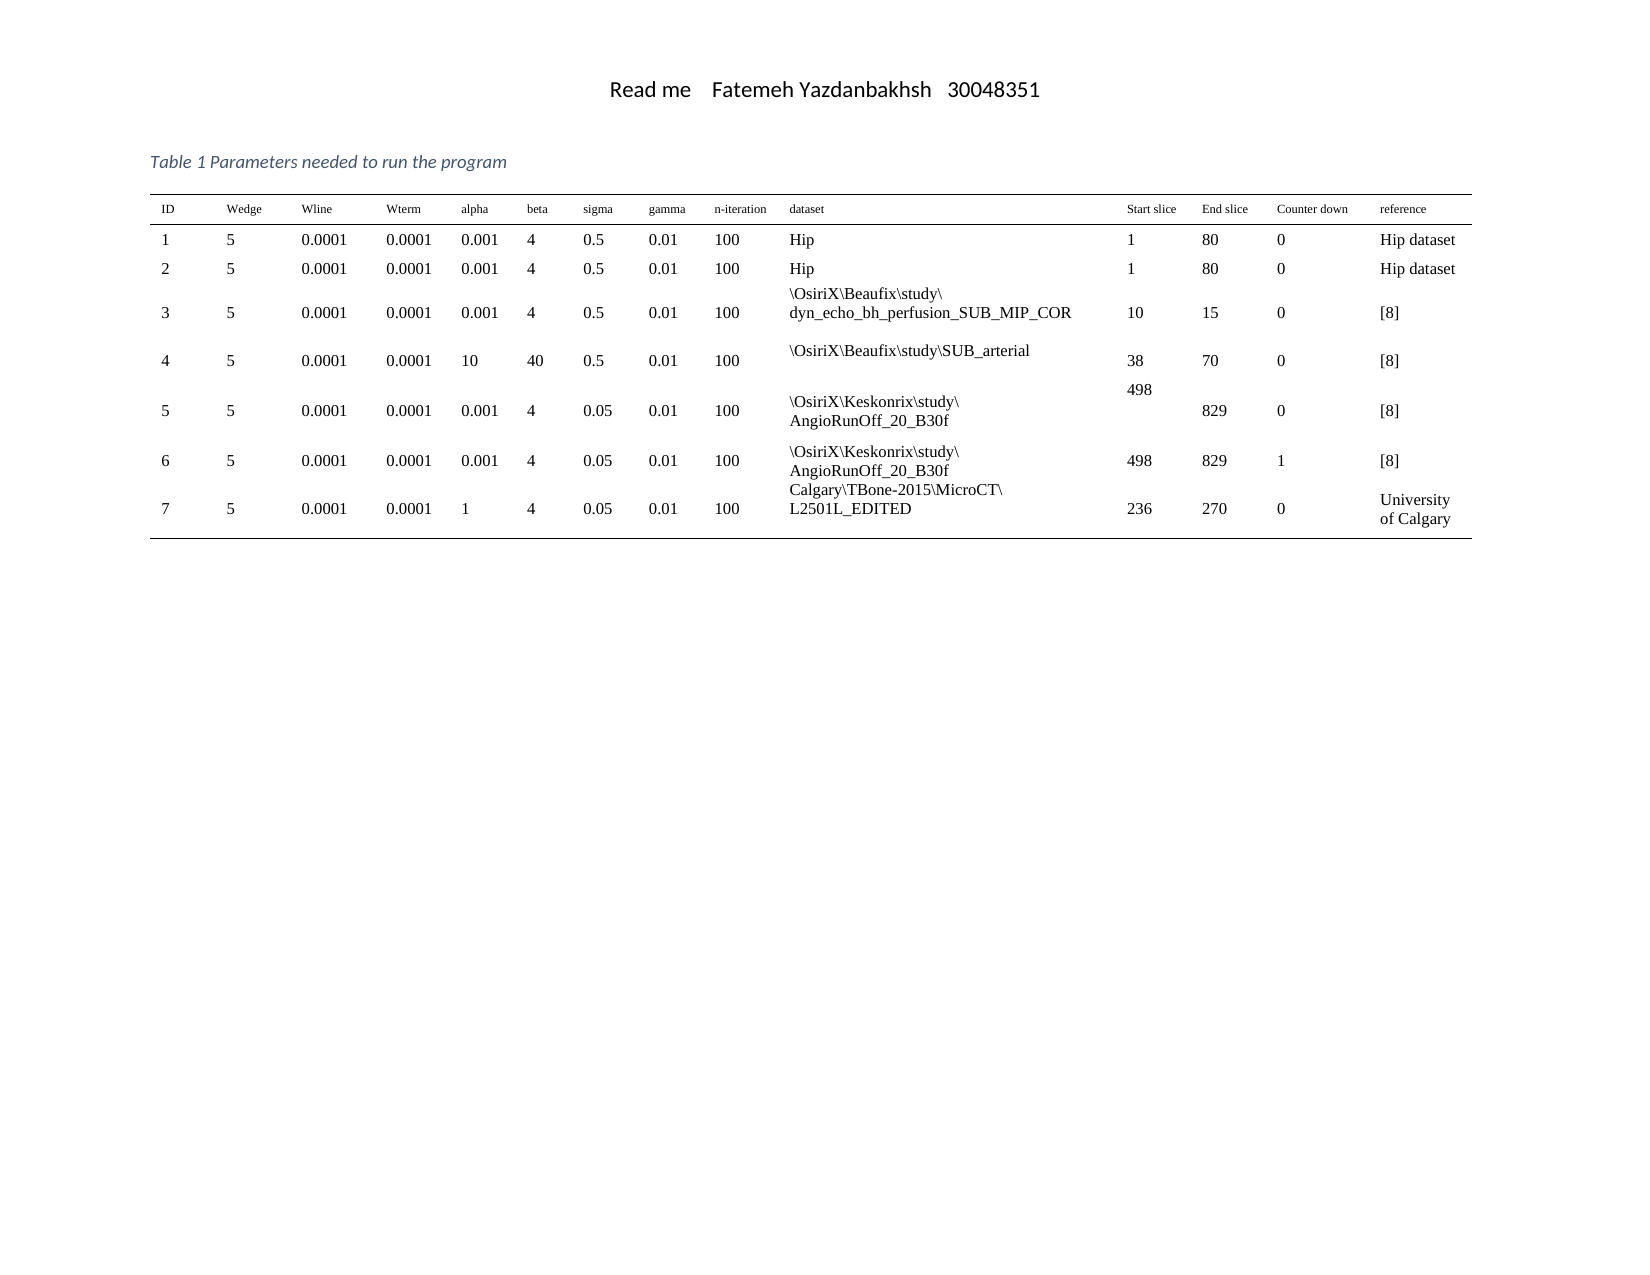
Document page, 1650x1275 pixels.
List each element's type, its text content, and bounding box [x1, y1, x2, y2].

table_cell 0.01 [638, 225, 703, 254]
table_cell Calgary\TBone-2015\MicroCT\L2501L_EDITED [778, 480, 1116, 537]
table_cell 0.01 [638, 442, 703, 480]
table_cell Hip dataset [1369, 254, 1472, 284]
table_cell 4 [516, 380, 572, 442]
table_cell 100 [703, 341, 778, 379]
table_cell 0.01 [638, 341, 703, 379]
table_cell 0.01 [638, 480, 703, 537]
table_header Wterm [375, 195, 450, 224]
table_cell 4 [150, 341, 215, 379]
table_header beta [516, 195, 572, 224]
table_cell 0 [1266, 480, 1369, 537]
table_cell 5 [215, 284, 290, 341]
table_cell 0.01 [638, 284, 703, 341]
table_cell \OsiriX\Keskonrix\study\AngioRunOff_20_B30f [778, 380, 1116, 442]
table_cell 0 [1266, 254, 1369, 284]
table_cell 0.001 [450, 284, 516, 341]
table_cell 0.01 [638, 380, 703, 442]
table_cell 0.0001 [375, 254, 450, 284]
table_cell 0.001 [450, 254, 516, 284]
table_cell 0 [1266, 225, 1369, 254]
table_cell 0.5 [572, 341, 637, 379]
table_cell 270 [1191, 480, 1266, 537]
table_header Wline [290, 195, 375, 224]
table_cell 100 [703, 442, 778, 480]
table_cell [8] [1369, 380, 1472, 442]
table_cell 40 [516, 341, 572, 379]
table_cell 2 [150, 254, 215, 284]
table_cell 5 [215, 225, 290, 254]
table_header n-iteration [703, 195, 778, 224]
table_header Wedge [215, 195, 290, 224]
table_cell 0.001 [450, 380, 516, 442]
table_cell 100 [703, 380, 778, 442]
table_cell 1 [1116, 225, 1191, 254]
table_header ID [150, 195, 215, 224]
table_cell 0.0001 [290, 225, 375, 254]
table_cell 0.0001 [290, 380, 375, 442]
table_cell 0.0001 [290, 341, 375, 379]
table_cell 0.001 [450, 442, 516, 480]
table_header Counter down [1266, 195, 1369, 224]
table_cell 10 [450, 341, 516, 379]
table_cell 1 [450, 480, 516, 537]
table_header End slice [1191, 195, 1266, 224]
table_cell 3 [150, 284, 215, 341]
table_header Start slice [1116, 195, 1191, 224]
table_cell 0.5 [572, 284, 637, 341]
table_cell 4 [516, 254, 572, 284]
table_cell 498 [1116, 442, 1191, 480]
table_cell \OsiriX\Keskonrix\study\AngioRunOff_20_B30f [778, 442, 1116, 480]
table_cell 100 [703, 480, 778, 537]
table_cell 0.001 [450, 225, 516, 254]
table_cell 0.0001 [375, 225, 450, 254]
table_cell Hip [778, 225, 1116, 254]
table_cell 0.0001 [375, 284, 450, 341]
table_cell 829 [1191, 380, 1266, 442]
table_cell 0.0001 [290, 254, 375, 284]
table_cell 0.5 [572, 225, 637, 254]
table_cell Hip dataset [1369, 225, 1472, 254]
table_cell 1 [1266, 442, 1369, 480]
table_cell [8] [1369, 284, 1472, 341]
table_cell 1 [150, 225, 215, 254]
table_cell 0.5 [572, 254, 637, 284]
table_cell 4 [516, 480, 572, 537]
table_cell 15 [1191, 284, 1266, 341]
table_cell 80 [1191, 254, 1266, 284]
table_cell 100 [703, 225, 778, 254]
table_cell 5 [150, 380, 215, 442]
table_cell [8] [1369, 341, 1472, 379]
table_cell 829 [1191, 442, 1266, 480]
table_cell 4 [516, 442, 572, 480]
table_cell 0 [1266, 284, 1369, 341]
table_header dataset [778, 195, 1116, 224]
table_cell 5 [215, 380, 290, 442]
table_cell \OsiriX\Beaufix\study\dyn_echo_bh_perfusion_SUB_MIP_COR [778, 284, 1116, 341]
table_cell 0.0001 [290, 284, 375, 341]
table_cell 0.0001 [290, 442, 375, 480]
table_cell 4 [516, 225, 572, 254]
table_cell 498 [1116, 380, 1191, 442]
table_cell \OsiriX\Beaufix\study\SUB_arterial [778, 341, 1116, 379]
table_cell 4 [516, 284, 572, 341]
table_cell 5 [215, 254, 290, 284]
table_cell 5 [215, 442, 290, 480]
table_cell [8] [1369, 442, 1472, 480]
table_cell 0.05 [572, 442, 637, 480]
table_header gamma [638, 195, 703, 224]
table_header sigma [572, 195, 637, 224]
table_cell 10 [1116, 284, 1191, 341]
table_cell 0.05 [572, 380, 637, 442]
table_cell 100 [703, 254, 778, 284]
table_cell 70 [1191, 341, 1266, 379]
table_cell 5 [215, 480, 290, 537]
table_header alpha [450, 195, 516, 224]
table_header reference [1369, 195, 1472, 224]
table_cell 0.0001 [375, 480, 450, 537]
table_cell 38 [1116, 341, 1191, 379]
table_cell 6 [150, 442, 215, 480]
table_cell University of Calgary [1369, 480, 1472, 537]
table_cell 0.01 [638, 254, 703, 284]
table_cell 5 [215, 341, 290, 379]
table_cell Hip [778, 254, 1116, 284]
table_cell 1 [1116, 254, 1191, 284]
table_cell 0 [1266, 341, 1369, 379]
table_cell 236 [1116, 480, 1191, 537]
table_cell 7 [150, 480, 215, 537]
table_cell 0.0001 [375, 442, 450, 480]
table_cell 0.05 [572, 480, 637, 537]
table_cell 0.0001 [375, 341, 450, 379]
table_cell 80 [1191, 225, 1266, 254]
table_cell 100 [703, 284, 778, 341]
table_cell 0 [1266, 380, 1369, 442]
table_cell 0.0001 [290, 480, 375, 537]
table_cell 0.0001 [375, 380, 450, 442]
